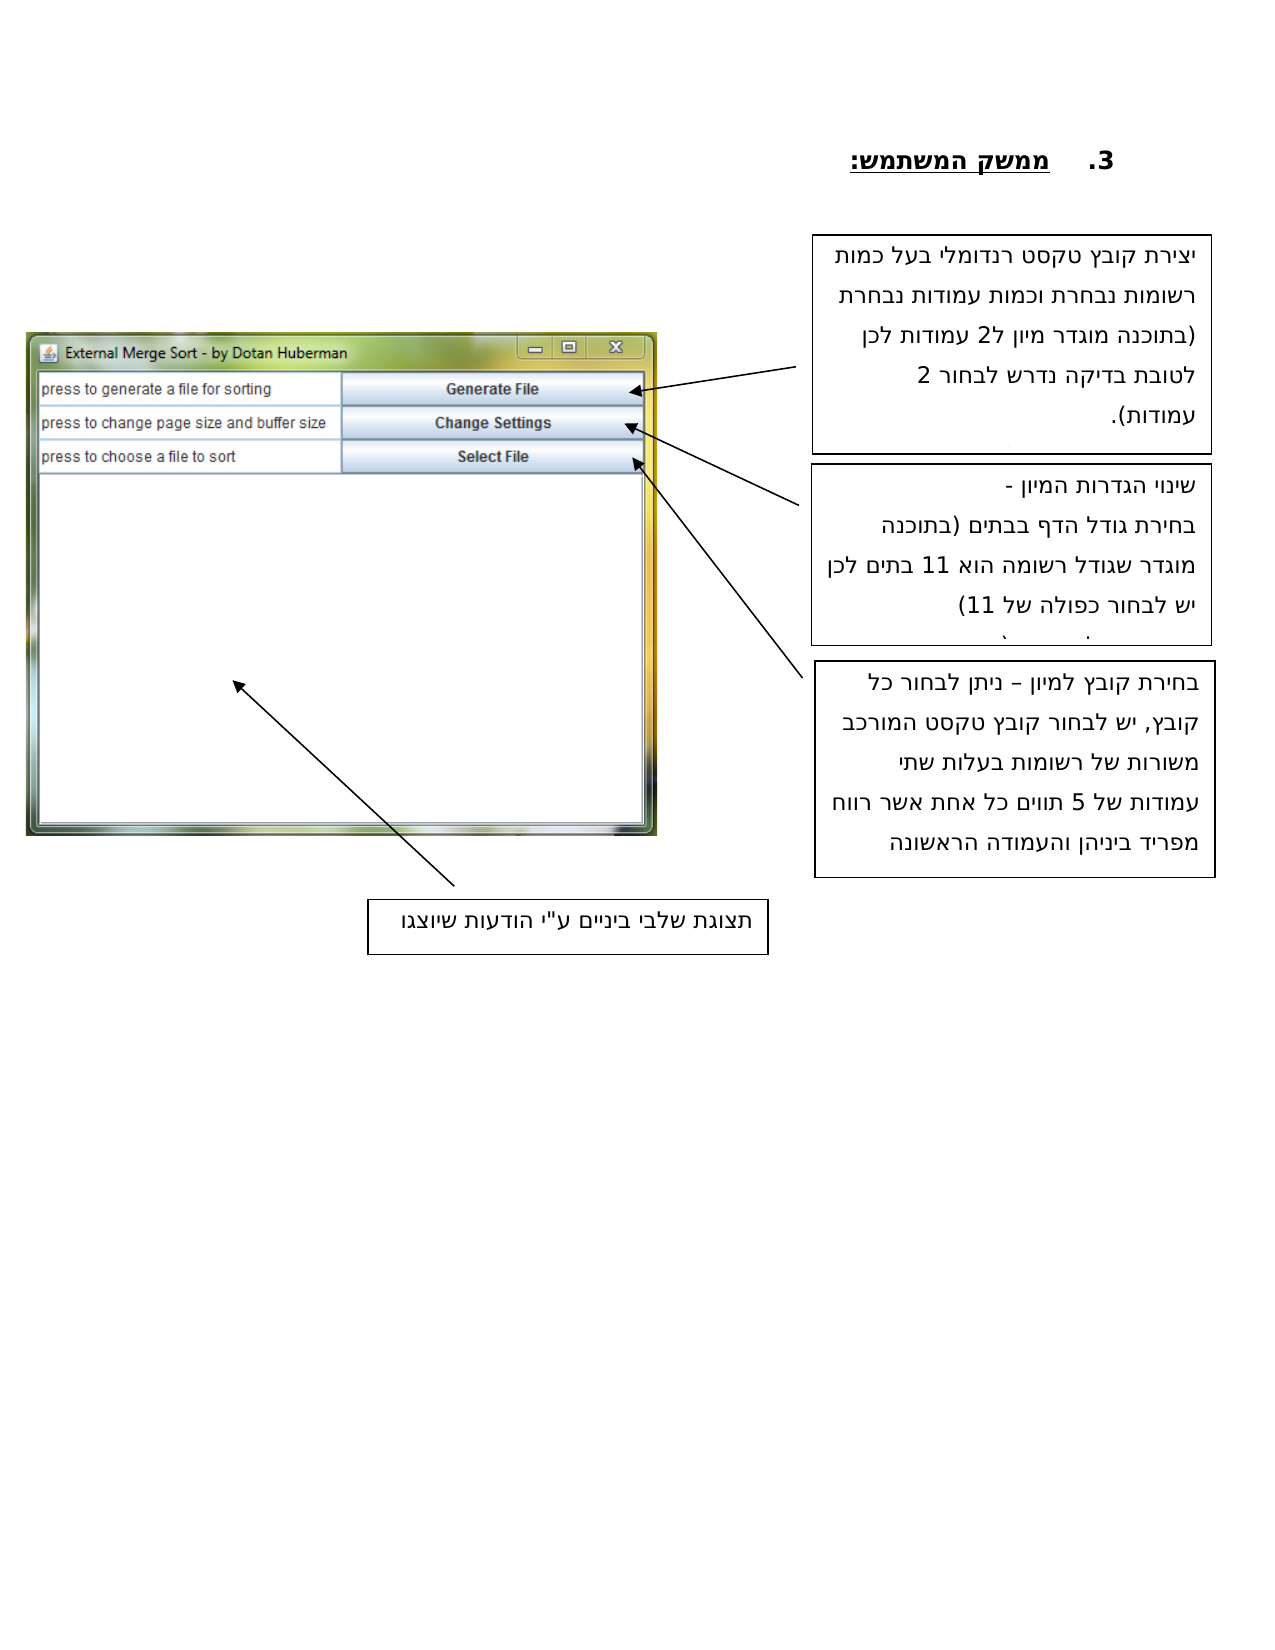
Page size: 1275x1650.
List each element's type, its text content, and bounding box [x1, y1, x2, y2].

picture [25, 332, 658, 836]
list ממשק המשתמש: [187, 147, 1087, 176]
